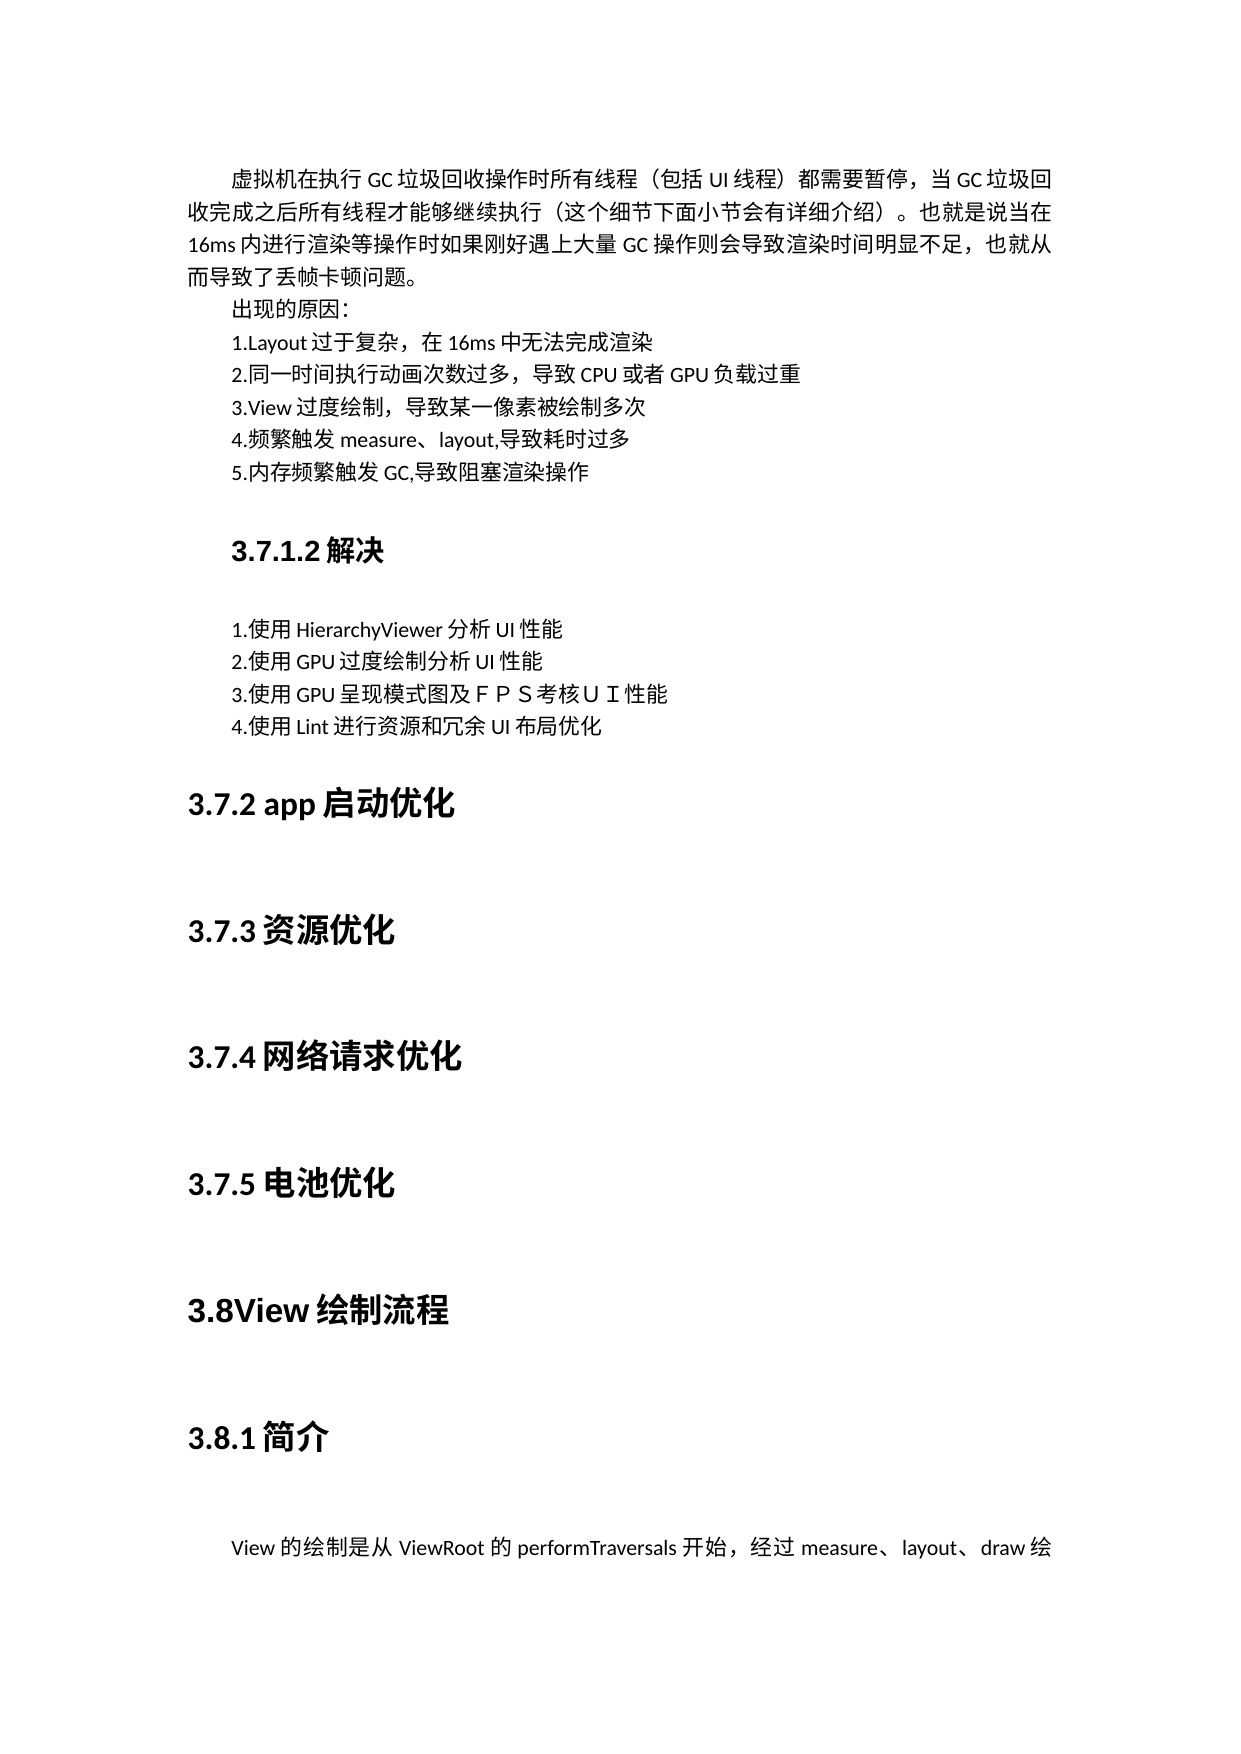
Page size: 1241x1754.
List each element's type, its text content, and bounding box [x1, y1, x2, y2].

subtitle 3.7.4网络请求优化 [187, 1022, 1053, 1087]
list 使用HierarchyViewer分析UI性能 [187, 611, 1053, 644]
subtitle 3.8View绘制流程 [187, 1276, 1053, 1341]
subtitle 3.7.3资源优化 [187, 895, 1053, 960]
list 频繁触发measure、layout,导致耗时过多 [187, 422, 1053, 454]
list 同一时间执行动画次数过多，导致CPU或者GPU负载过重 [187, 357, 1053, 389]
list 内存频繁触发GC,导致阻塞渲染操作 [187, 454, 1053, 487]
subtitle 3.8.1简介 [187, 1402, 1053, 1467]
list Layout过于复杂，在16ms中无法完成渲染 [187, 324, 1053, 357]
text 出现的原因： [187, 292, 1053, 324]
subtitle 3.7.1.2解决 [231, 516, 1053, 581]
text View的绘制是从ViewRoot的performTraversals开始，经过measure、layout、draw绘制UI,measure用来测量View的宽高，layout用来确定View在父容器中的位置，draw用来进行UI绘制 [187, 1529, 1053, 1562]
list 使用GPU呈现模式图及ＦＰＳ考核ＵＩ性能 [187, 676, 1053, 709]
list View过度绘制，导致某一像素被绘制多次 [187, 389, 1053, 422]
subtitle 3.7.5电池优化 [187, 1149, 1053, 1214]
list 使用Lint进行资源和冗余UI布局优化 [187, 709, 1053, 741]
list 使用GPU过度绘制分析UI性能 [187, 644, 1053, 676]
subtitle 3.7.2 app启动优化 [187, 768, 1053, 833]
text 虚拟机在执行GC垃圾回收操作时所有线程（包括UI线程）都需要暂停，当GC垃圾回收完成之后所有线程才能够继续执行（这个细节下面小节会有详细介绍）。也就是说当在16ms内进行渲染等操作时如果刚好遇上大量GC操作则会导致渲染时间明显不足，也就从而导致了丢帧卡顿问题。 [187, 162, 1053, 292]
